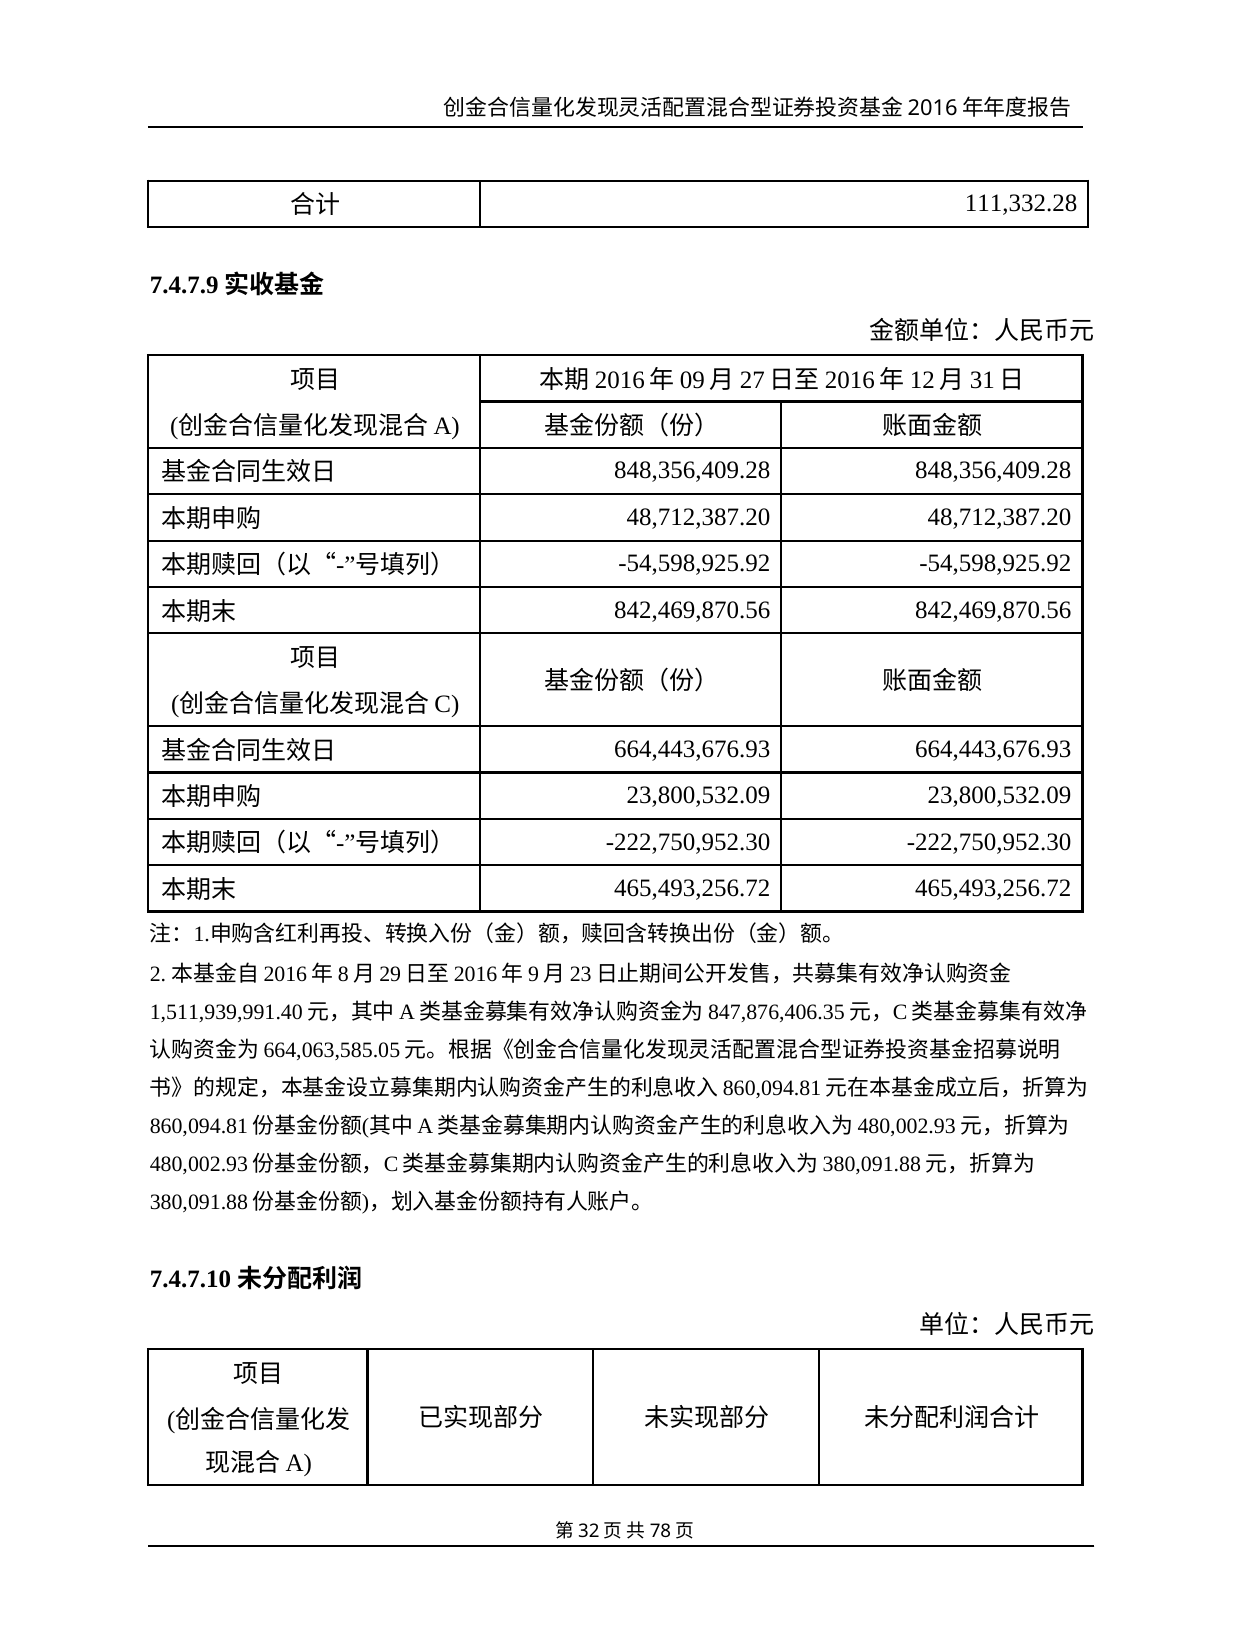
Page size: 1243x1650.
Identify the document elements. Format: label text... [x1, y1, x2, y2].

table_cell 48,712,387.20 [782, 495, 1081, 539]
table_header 项目 (创金合信量化发现混合A) [149, 356, 479, 447]
table_cell 账面金额 [782, 403, 1081, 447]
table_cell 664,443,676.93 [481, 727, 780, 771]
table_cell 账面金额 [782, 634, 1081, 725]
text 7.4.7.10 未分配利润 [149, 1258, 1094, 1294]
text 2. 本基金自2016年8月29日至2016年9月23日止期间公开发售，共募集有效净认购资金1,511,939,991.40元，其中A类基金募集有效净认购资金为847,876,406.35元，C类基金募集有效净认购资金为664,063,585.05元。根据《创金合信量化发现灵活配置混合型证券投资基金招募说明书》的规定，本基金设立募集期内认购资金产生的利息收入860,094.81元在本基金成立后，折算为860,094.81份基金份额(其中A类基金募集期内认购资金产生的利息收入为480,002.93元，折算为480,002.93份基金份额，C类基金募集期内认购资金产生的利息收入为380,091.88元，折算为380,091.88份基金份额)，划入基金份额持有人账户。 [149, 956, 1094, 1216]
table_cell 842,469,870.56 [481, 588, 780, 632]
table_cell 本期申购 [149, 495, 479, 539]
text 注：1.申购含红利再投、转换入份（金）额，赎回含转换出份（金）额。 [149, 916, 1094, 947]
table_cell 664,443,676.93 [782, 727, 1081, 771]
table_header 本期2016年09月27日至2016年12月31日 [481, 356, 1081, 400]
table_header 未分配利润合计 [820, 1350, 1081, 1484]
table_cell 本期末 [149, 866, 479, 910]
table_cell 项目 (创金合信量化发现混合C) [149, 634, 479, 725]
table_cell 合计 [149, 182, 479, 226]
table_header 已实现部分 [369, 1350, 592, 1484]
table_cell 基金合同生效日 [149, 727, 479, 771]
text 单位：人民币元 [149, 1304, 1094, 1341]
table_cell -222,750,952.30 [481, 820, 780, 864]
table_cell 23,800,532.09 [481, 774, 780, 818]
table_cell -54,598,925.92 [481, 542, 780, 586]
text 金额单位：人民币元 [149, 311, 1094, 347]
table_cell 基金份额（份） [481, 634, 780, 725]
table_cell 842,469,870.56 [782, 588, 1081, 632]
table_cell 848,356,409.28 [782, 449, 1081, 493]
table_header 项目 (创金合信量化发现混合A) [149, 1350, 366, 1484]
table_cell -222,750,952.30 [782, 820, 1081, 864]
table_cell 本期赎回（以“-”号填列） [149, 820, 479, 864]
table_cell 基金合同生效日 [149, 449, 479, 493]
table_cell 48,712,387.20 [481, 495, 780, 539]
table_cell 465,493,256.72 [481, 866, 780, 910]
table_cell 111,332.28 [481, 182, 1087, 226]
table_cell 本期末 [149, 588, 479, 632]
table_cell 本期赎回（以“-”号填列） [149, 542, 479, 586]
table_cell 848,356,409.28 [481, 449, 780, 493]
table_cell 465,493,256.72 [782, 866, 1081, 910]
table_cell -54,598,925.92 [782, 542, 1081, 586]
table_header 未实现部分 [594, 1350, 818, 1484]
table_cell 基金份额（份） [481, 403, 780, 447]
text 7.4.7.9 实收基金 [149, 264, 1094, 300]
table_cell 本期申购 [149, 774, 479, 818]
table_cell 23,800,532.09 [782, 774, 1081, 818]
